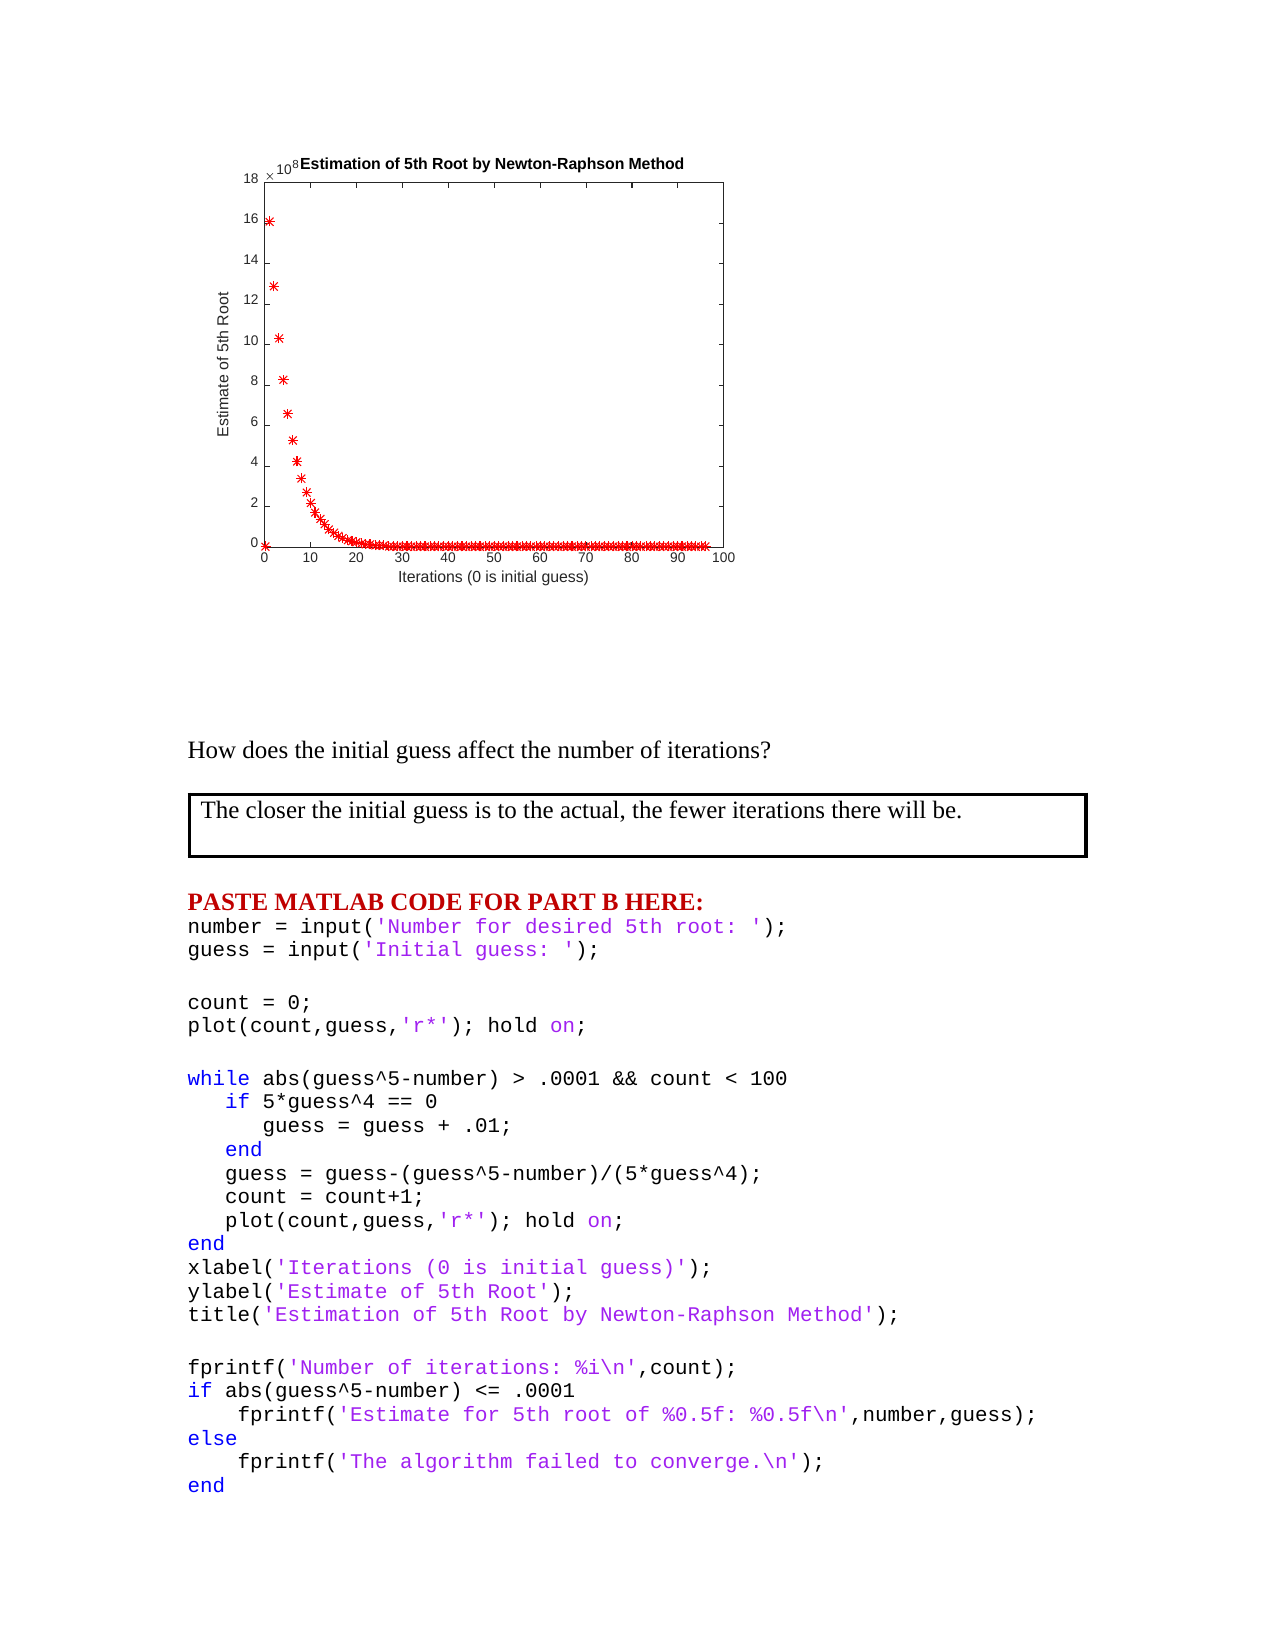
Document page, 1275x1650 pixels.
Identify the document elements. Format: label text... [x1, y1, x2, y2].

text fprintf('Number of iterations: %i\n',count); [187, 1357, 1087, 1380]
text How does the initial guess affect the number of iterations? [187, 735, 1087, 764]
text end [187, 1139, 1087, 1162]
text if abs(guess^5-number) <= .0001 [187, 1380, 1087, 1404]
text while abs(guess^5-number) > .0001 && count < 100 [187, 1068, 1087, 1092]
text number = input('Number for desired 5th root: '); [187, 916, 1087, 939]
text count = 0; [187, 992, 1087, 1016]
text title('Estimation of 5th Root by Newton-Raphson Method'); [187, 1304, 1087, 1328]
text PASTE MATLAB CODE FOR PART B HERE: [187, 887, 1087, 916]
text end [187, 1475, 1087, 1499]
text fprintf('Estimate for 5th root of %0.5f: %0.5f\n',number,guess); [187, 1404, 1087, 1428]
text xlabel('Iterations (0 is initial guess)'); [187, 1257, 1087, 1281]
text else [187, 1428, 1087, 1451]
text count = count+1; [187, 1186, 1087, 1210]
text if 5*guess^4 == 0 [187, 1092, 1087, 1115]
text plot(count,guess,'r*'); hold on; [187, 1210, 1087, 1233]
text end [187, 1233, 1087, 1257]
text guess = guess + .01; [187, 1115, 1087, 1139]
text plot(count,guess,'r*'); hold on; [187, 1016, 1087, 1039]
text guess = input('Initial guess: '); [187, 939, 1087, 963]
text guess = guess-(guess^5-number)/(5*guess^4); [187, 1162, 1087, 1186]
text ylabel('Estimate of 5th Root'); [187, 1281, 1087, 1304]
table_header The closer the initial guess is to the actual, the fewer iterations there will be. [191, 796, 1084, 855]
text fprintf('The algorithm failed to converge.\n'); [187, 1451, 1087, 1475]
